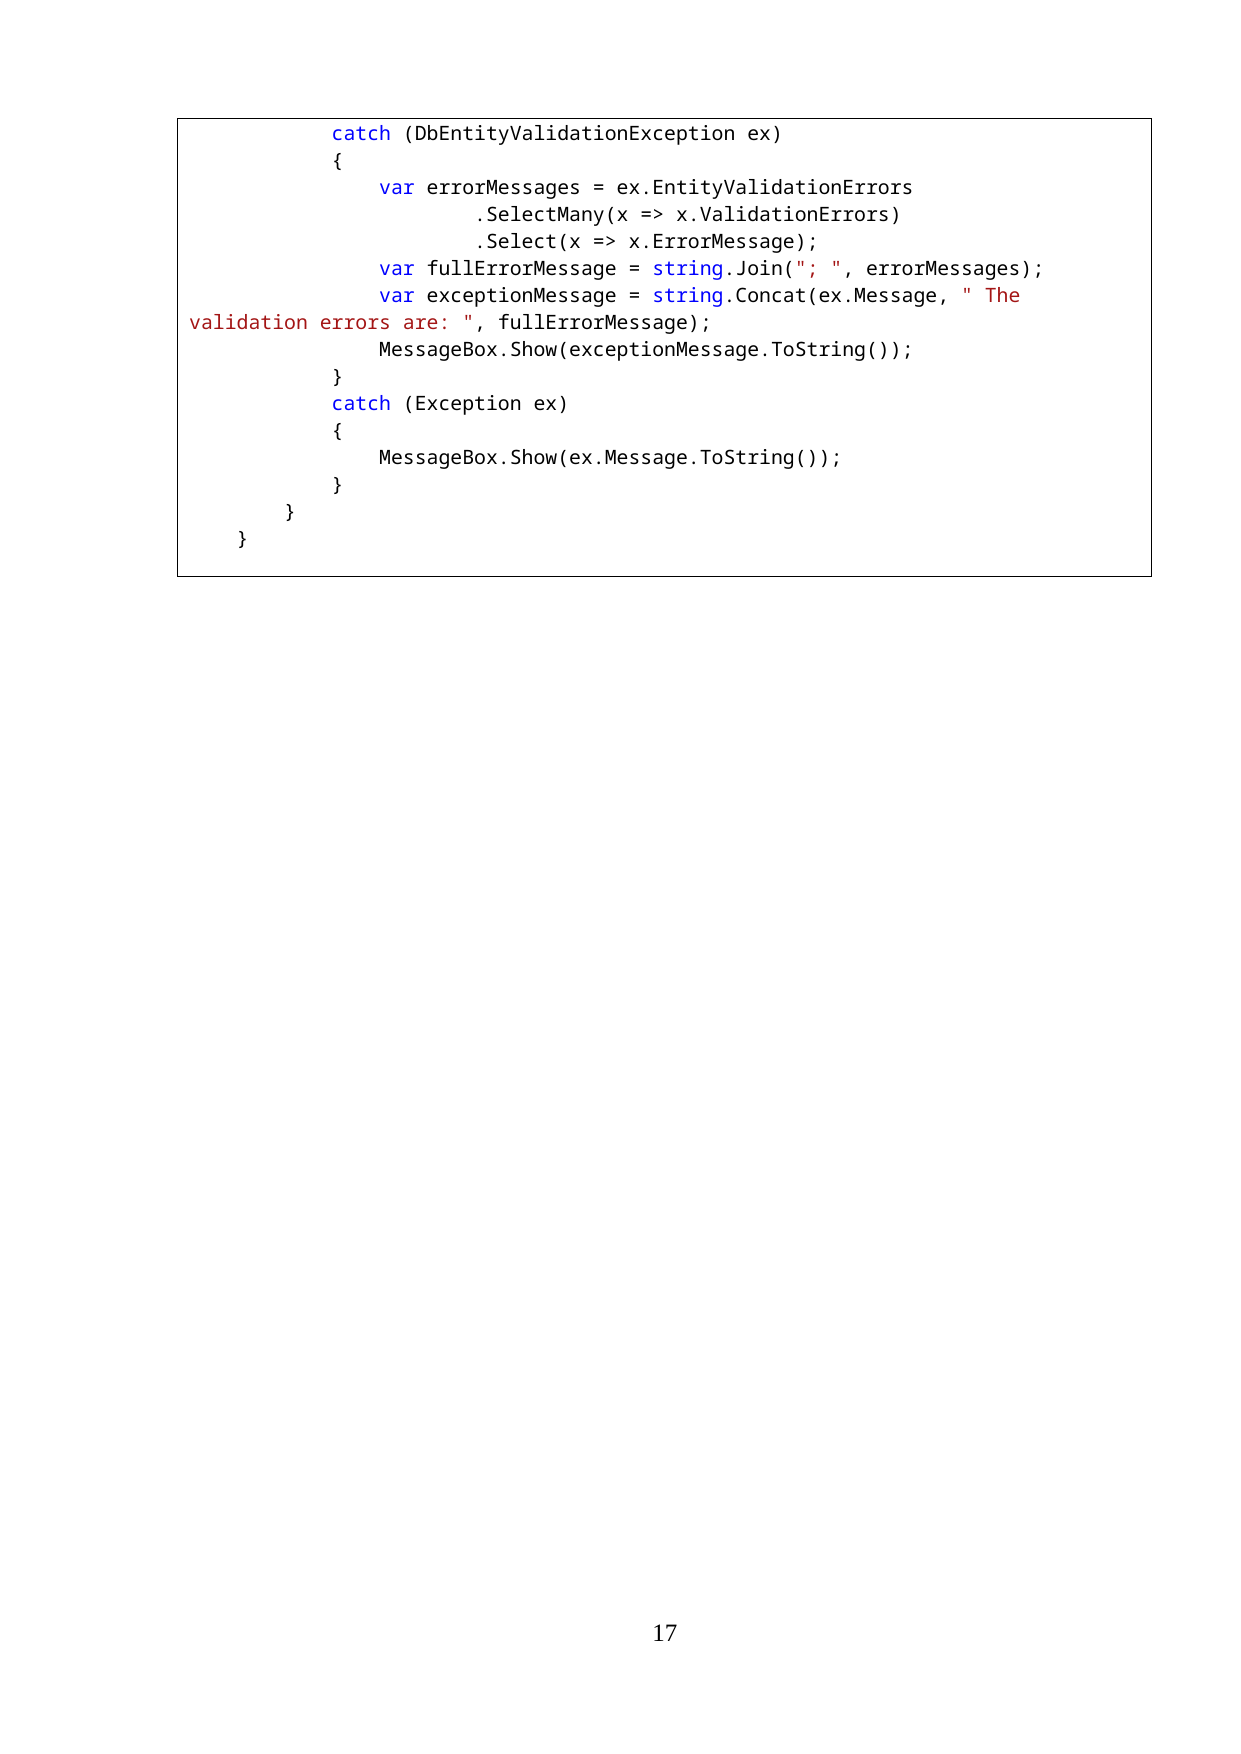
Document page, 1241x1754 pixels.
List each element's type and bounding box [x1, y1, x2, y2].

table_header [178, 119, 1151, 576]
